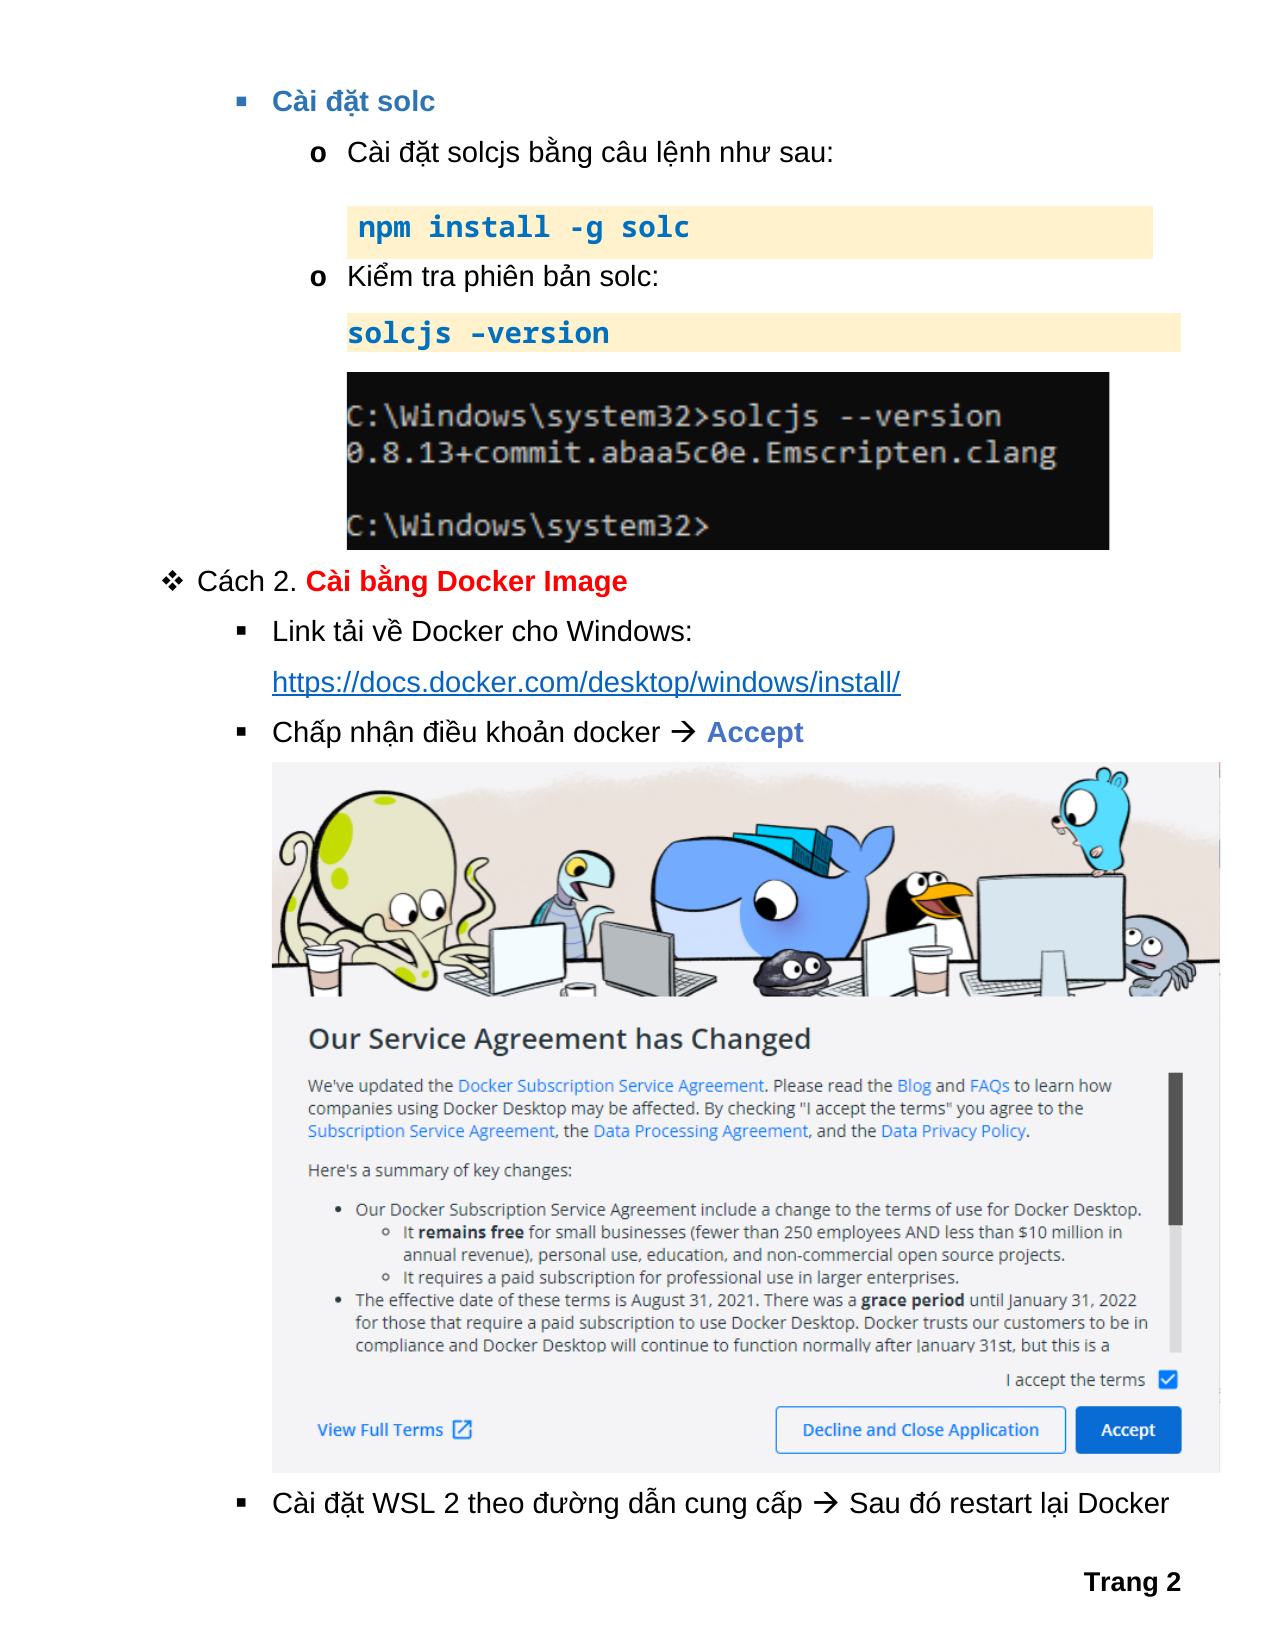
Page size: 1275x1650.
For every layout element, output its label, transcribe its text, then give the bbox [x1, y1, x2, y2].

list Cài đặt solcjs bằng câu lệnh như sau: [309, 135, 1181, 171]
list Cài đặt WSL 2 theo đường dẫn cung cấp Sau đó restart lại Docker [234, 1486, 1181, 1520]
list Cài đặt solc [234, 84, 1181, 118]
list solcjs –version [347, 313, 1181, 352]
picture [346, 372, 1110, 550]
list Link tải về Docker cho Windows: https://docs.docker.com/desktop/windows/install/ [234, 614, 1181, 698]
list Cách 2. Cài bằng Docker Image [159, 564, 1181, 597]
picture [271, 762, 1221, 1473]
list Kiểm tra phiên bản solc: [309, 259, 1181, 295]
table_header npm install -g solc [347, 206, 1153, 259]
